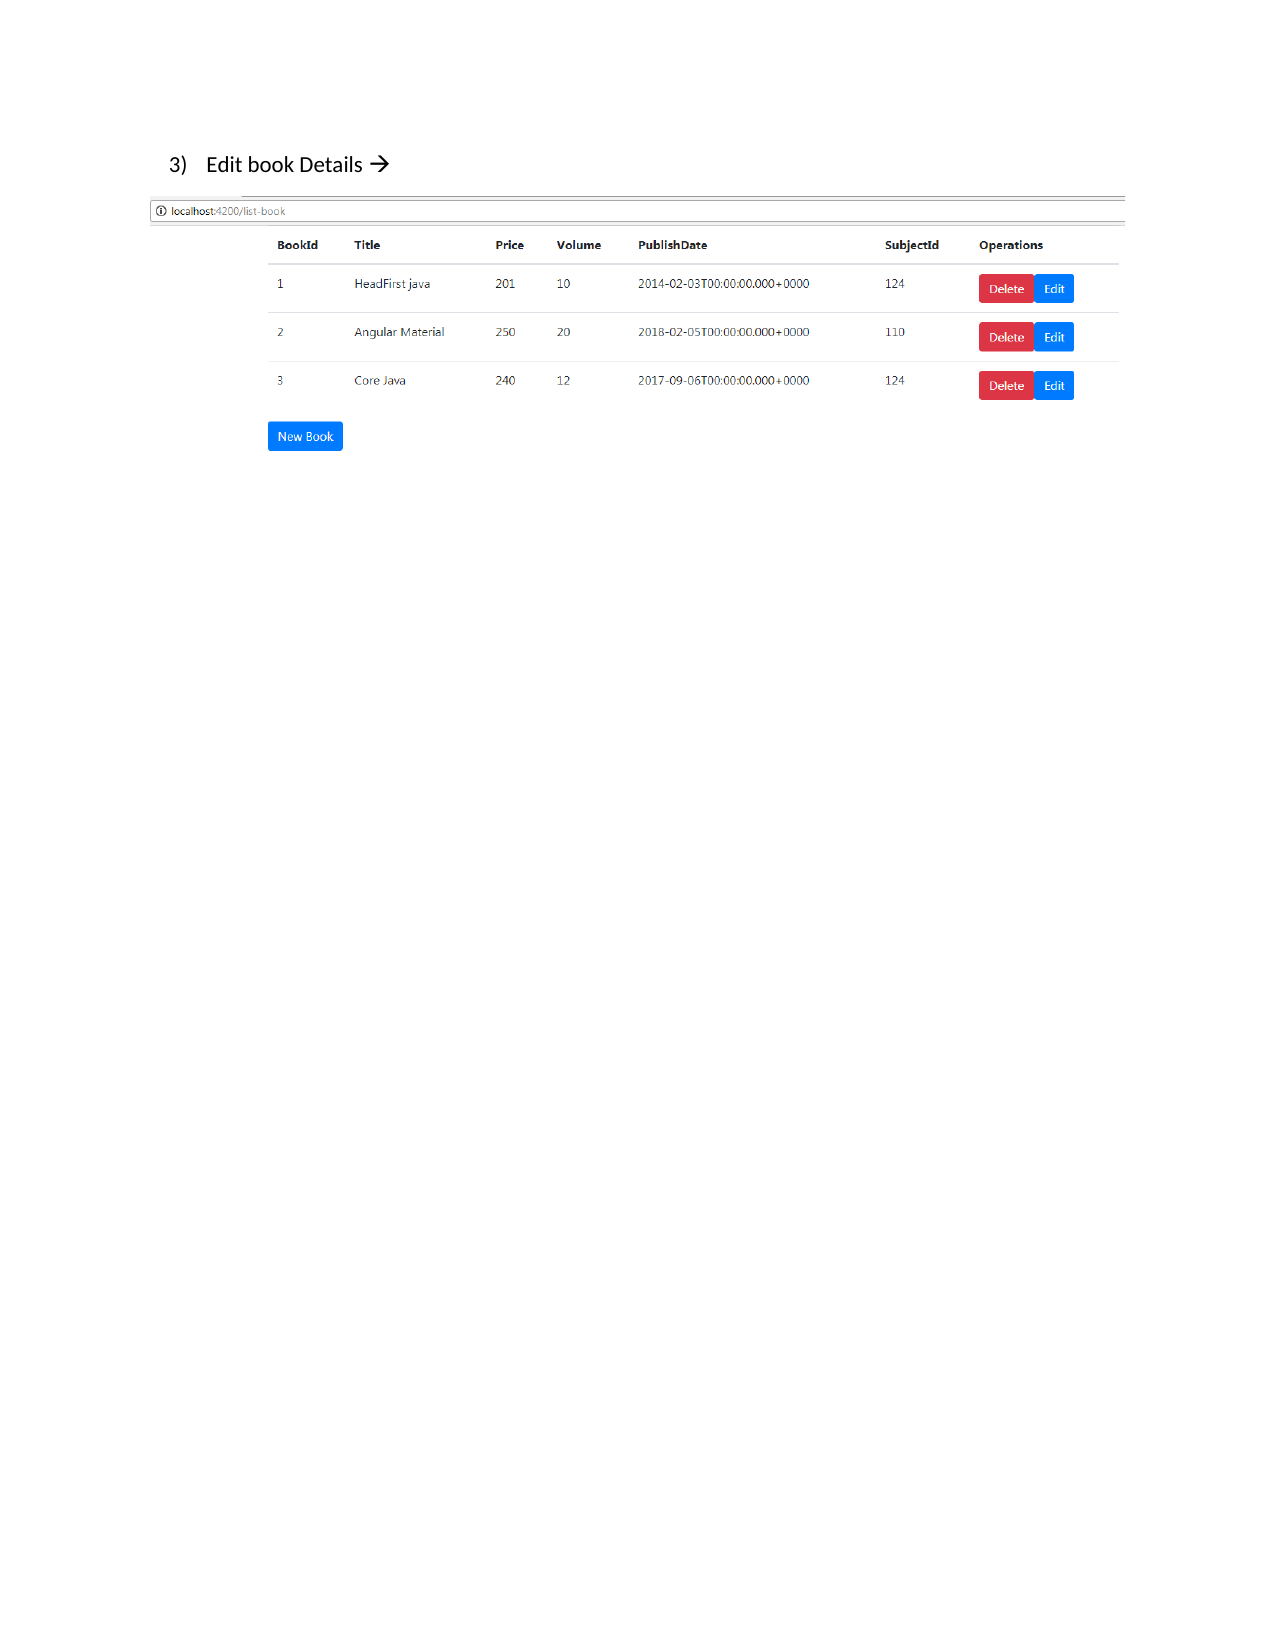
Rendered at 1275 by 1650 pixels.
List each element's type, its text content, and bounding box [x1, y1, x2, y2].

picture [150, 196, 1125, 514]
list Edit book Details [169, 150, 1125, 178]
